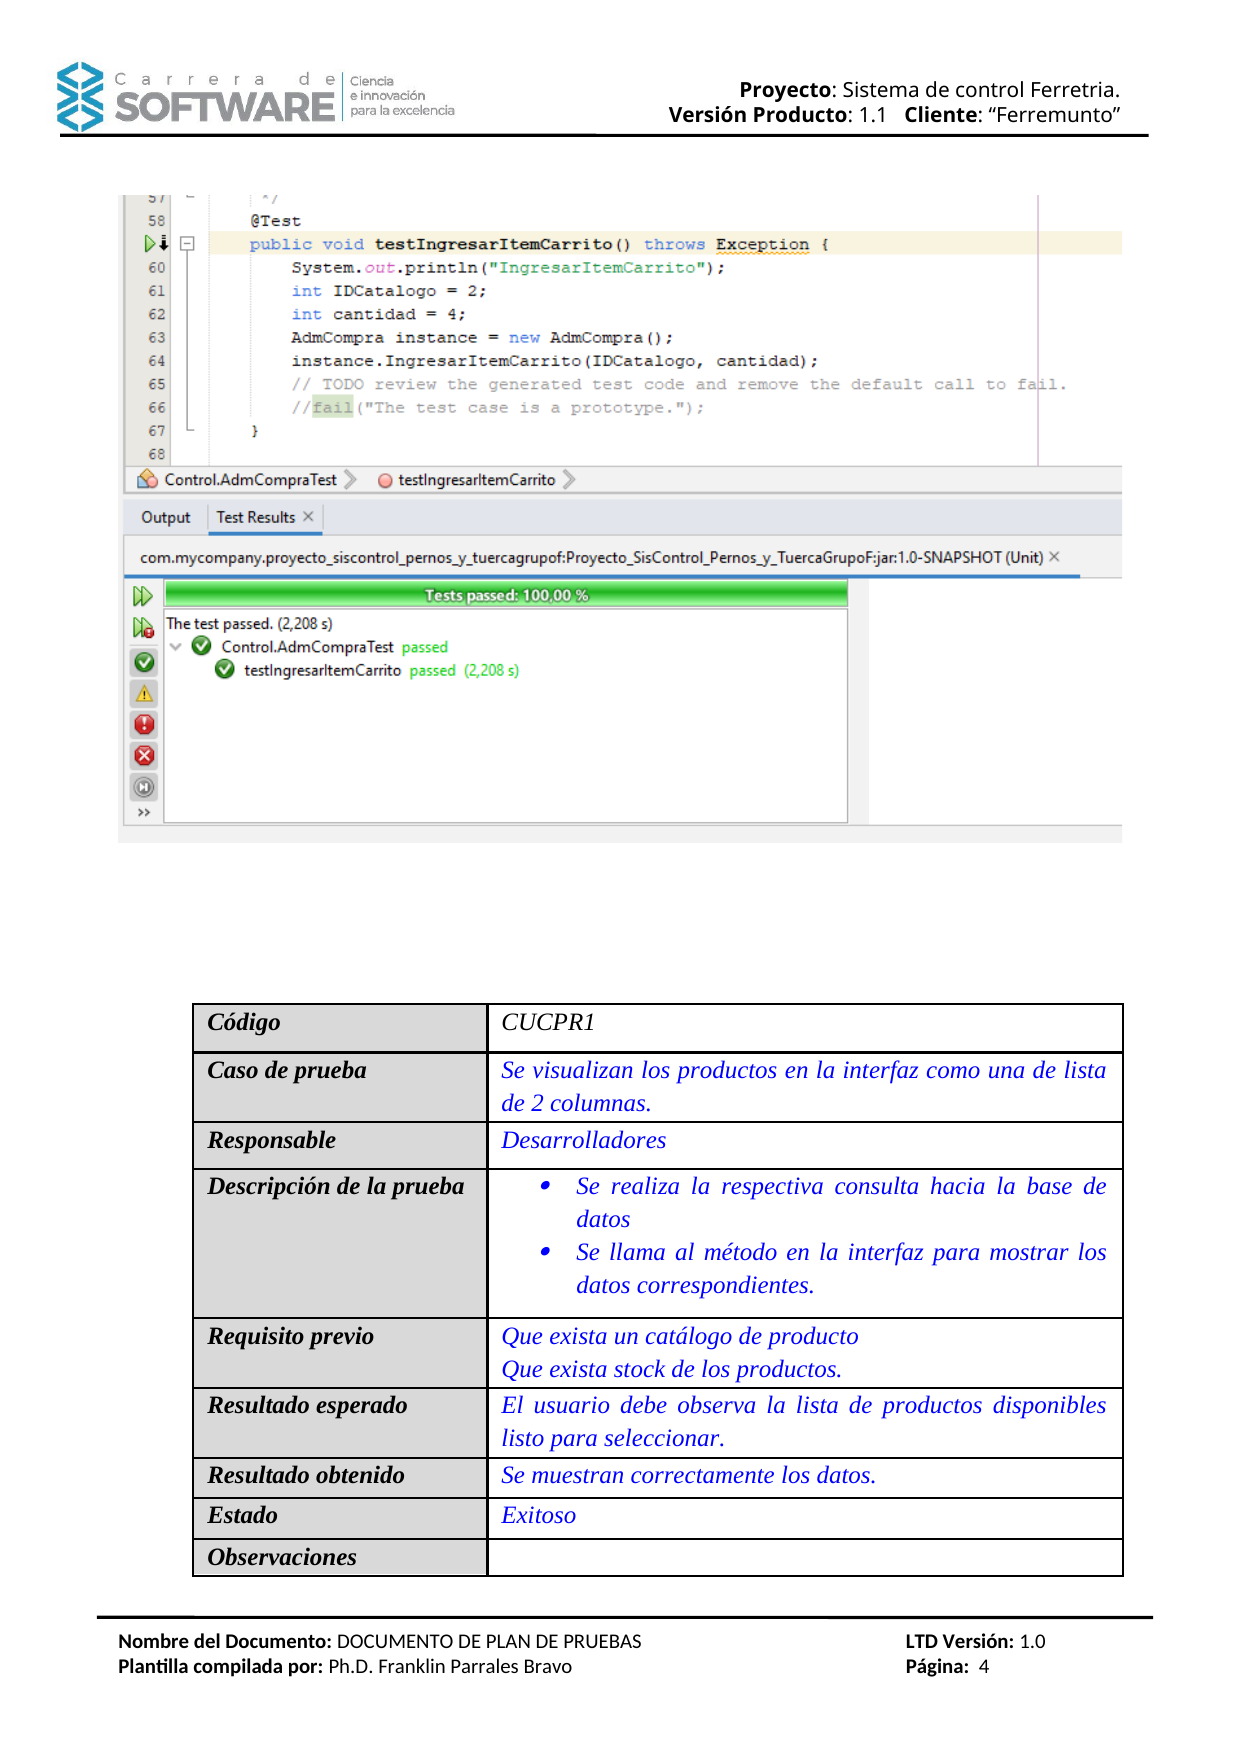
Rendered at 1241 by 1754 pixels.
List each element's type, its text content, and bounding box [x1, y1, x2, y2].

table_cell Que exista un catálogo de producto Que exista stock de los productos. [489, 1319, 1122, 1387]
table_header CUCPR1 [489, 1005, 1122, 1051]
table_cell Exitoso [489, 1499, 1122, 1538]
table_cell Descripción de la prueba [194, 1170, 486, 1317]
table_cell Se realiza la respectiva consulta hacia la base de datos Se llama al método en la interfaz para mostrar los datos correspondientes. [489, 1170, 1122, 1317]
table_cell El usuario debe observa la lista de productos disponibles listo para seleccionar. [489, 1389, 1122, 1457]
table_cell [489, 1540, 1122, 1574]
table_cell Caso de prueba [194, 1054, 486, 1121]
table_cell Estado [194, 1499, 486, 1538]
table_cell Se muestran correctamente los datos. [489, 1459, 1122, 1497]
table_cell Requisito previo [194, 1319, 486, 1387]
table_cell Observaciones [194, 1540, 486, 1574]
table_cell Resultado obtenido [194, 1459, 486, 1497]
table_header Código [194, 1005, 486, 1051]
table_cell Se visualizan los productos en la interfaz como una de lista de 2 columnas. [489, 1054, 1122, 1121]
table_cell Resultado esperado [194, 1389, 486, 1457]
table_cell Responsable [194, 1123, 486, 1168]
picture [118, 195, 1123, 843]
picture [46, 46, 461, 154]
table_cell Desarrolladores [489, 1123, 1122, 1168]
